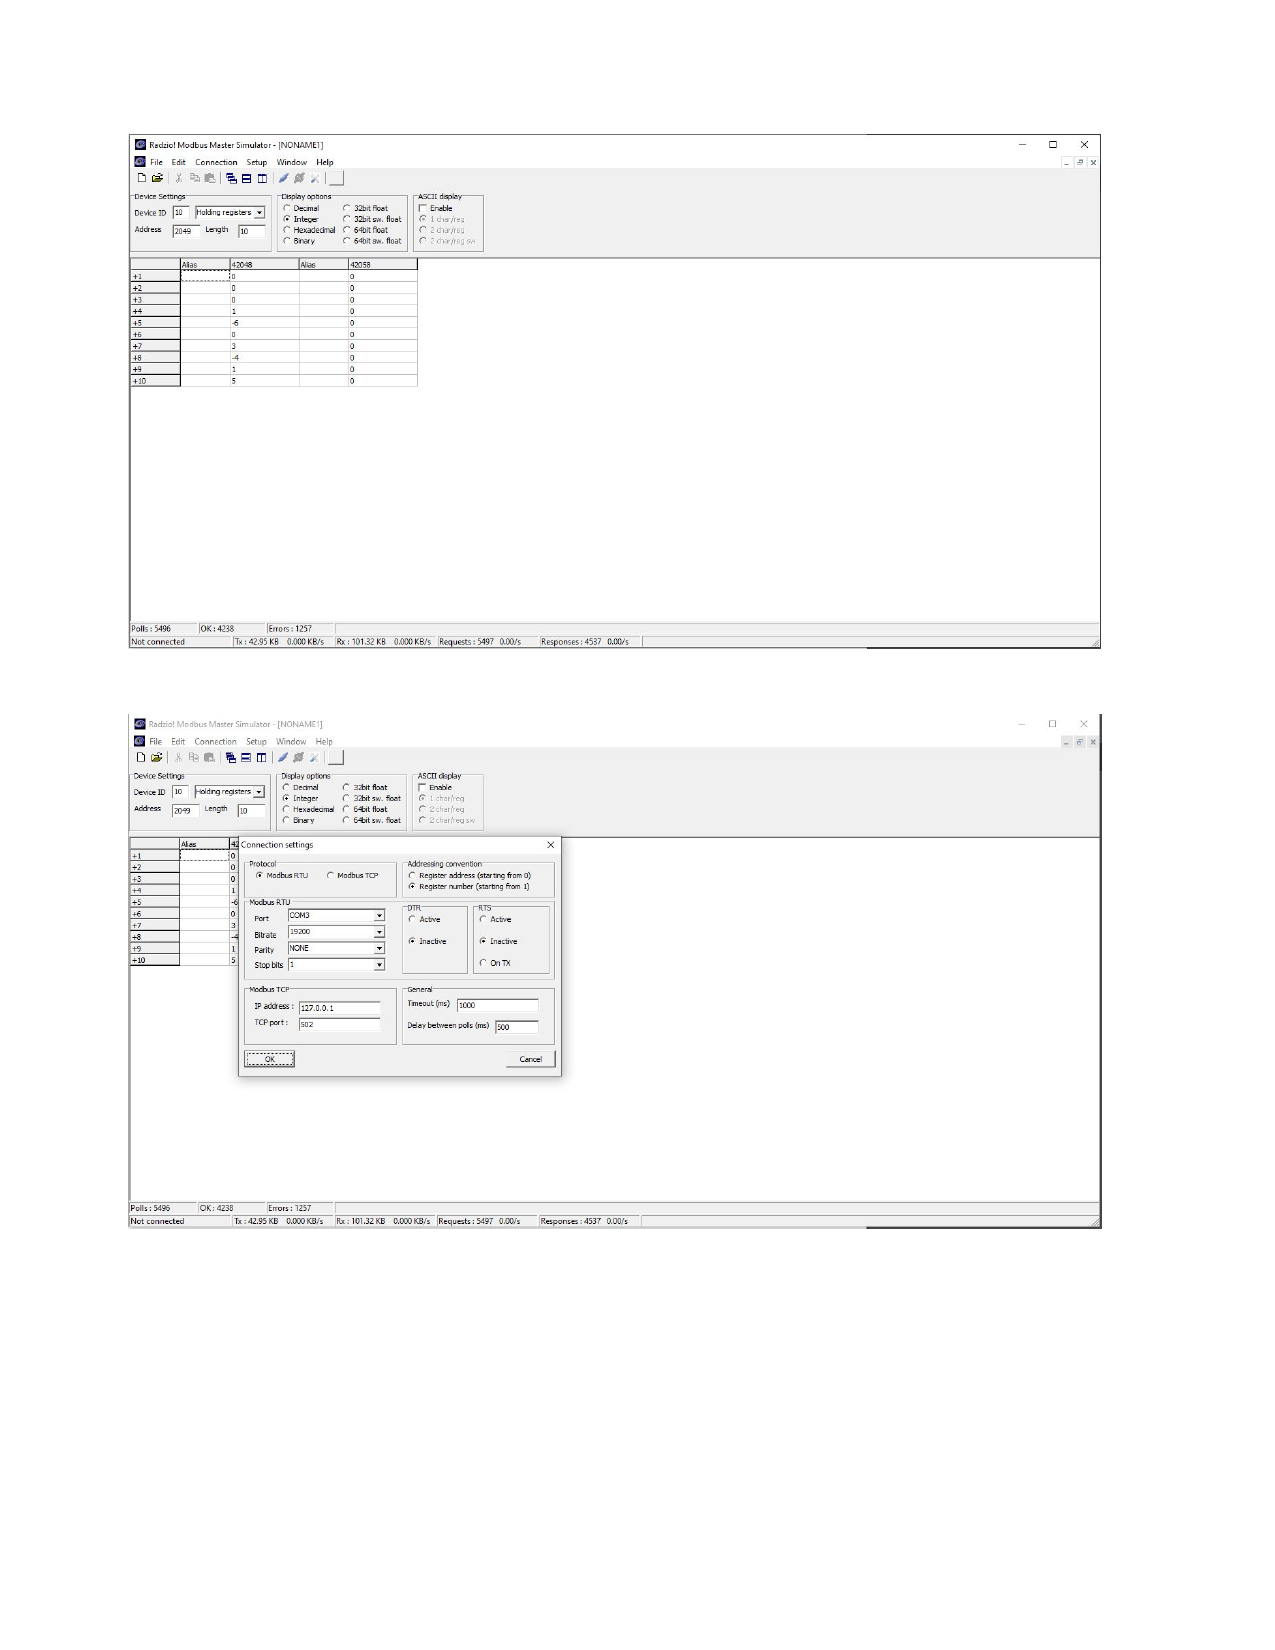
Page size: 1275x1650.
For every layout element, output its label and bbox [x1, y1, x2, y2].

picture [128, 714, 1102, 1229]
picture [128, 134, 1101, 649]
